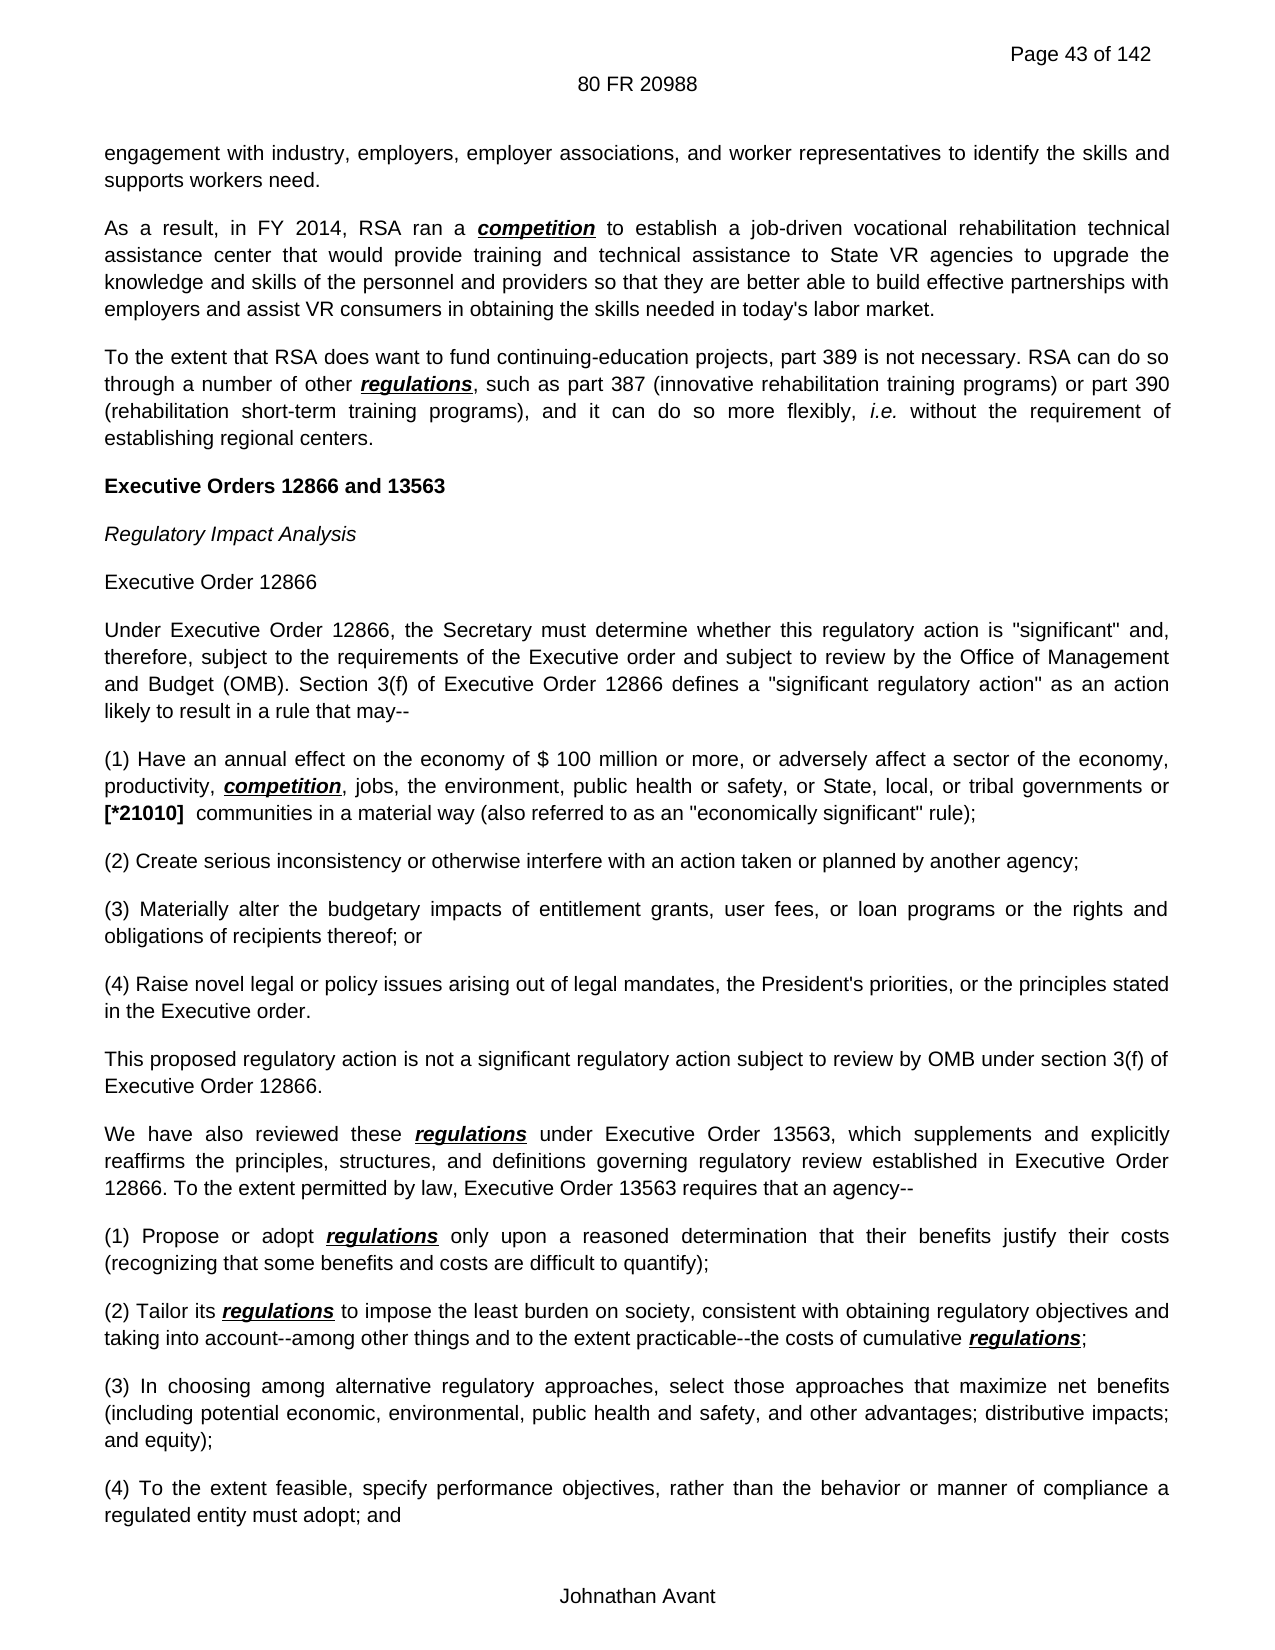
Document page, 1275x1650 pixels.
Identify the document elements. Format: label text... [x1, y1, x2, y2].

text To the extent that RSA does want to fund continuing-education projects, part 389 is not necessary. RSA can do so through a number of other regulations, such as part 387 (innovative rehabilitation training programs) or part 390 (rehabilitation short-term training programs), and it can do so more flexibly, i.e. without the requirement of establishing regional centers. [104, 342, 1171, 450]
text (2) Tailor its regulations to impose the least burden on society, consistent with obtaining regulatory objectives and taking into account--among other things and to the extent practicable--the costs of cumulative regulations; [104, 1296, 1171, 1350]
text (3) Materially alter the budgetary impacts of entitlement grants, user fees, or loan programs or the rights and obligations of recipients thereof; or [104, 894, 1171, 948]
text This proposed regulatory action is not a significant regulatory action subject to review by OMB under section 3(f) of Executive Order 12866. [104, 1044, 1171, 1098]
text Regulatory Impact Analysis [104, 519, 1171, 546]
text (2) Create serious inconsistency or otherwise interfere with an action taken or planned by another agency; [104, 846, 1171, 873]
text (1) Propose or adopt regulations only upon a reasoned determination that their benefits justify their costs (recognizing that some benefits and costs are difficult to quantify); [104, 1221, 1171, 1275]
text (3) In choosing among alternative regulatory approaches, select those approaches that maximize net benefits (including potential economic, environmental, public health and safety, and other advantages; distributive impacts; and equity); [104, 1371, 1171, 1452]
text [104, 137, 1171, 192]
text As a result, in FY 2014, RSA ran a competition to establish a job-driven vocational rehabilitation technical assistance center that would provide training and technical assistance to State VR agencies to upgrade the knowledge and skills of the personnel and providers so that they are better able to build effective partnerships with employers and assist VR consumers in obtaining the skills needed in today's labor market. [104, 212, 1171, 321]
text Executive Orders 12866 and 13563 [104, 471, 1171, 498]
text (4) To the extent feasible, specify performance objectives, rather than the behavior or manner of compliance a regulated entity must adopt; and [104, 1473, 1171, 1527]
text (4) Raise novel legal or policy issues arising out of legal mandates, the President's priorities, or the principles stated in the Executive order. [104, 969, 1171, 1023]
text We have also reviewed these regulations under Executive Order 13563, which supplements and explicitly reaffirms the principles, structures, and definitions governing regulatory review established in Executive Order 12866. To the extent permitted by law, Executive Order 13563 requires that an agency-- [104, 1119, 1171, 1200]
text Executive Order 12866 [104, 567, 1171, 594]
text (1) Have an annual effect on the economy of $ 100 million or more, or adversely affect a sector of the economy, productivity, competition, jobs, the environment, public health or safety, or State, local, or tribal governments or [*21010] communities in a material way (also referred to as an "economically significant" rule); [104, 744, 1171, 825]
text Under Executive Order 12866, the Secretary must determine whether this regulatory action is "significant" and, therefore, subject to the requirements of the Executive order and subject to review by the Office of Management and Budget (OMB). Section 3(f) of Executive Order 12866 defines a "significant regulatory action" as an action likely to result in a rule that may-- [104, 614, 1171, 723]
